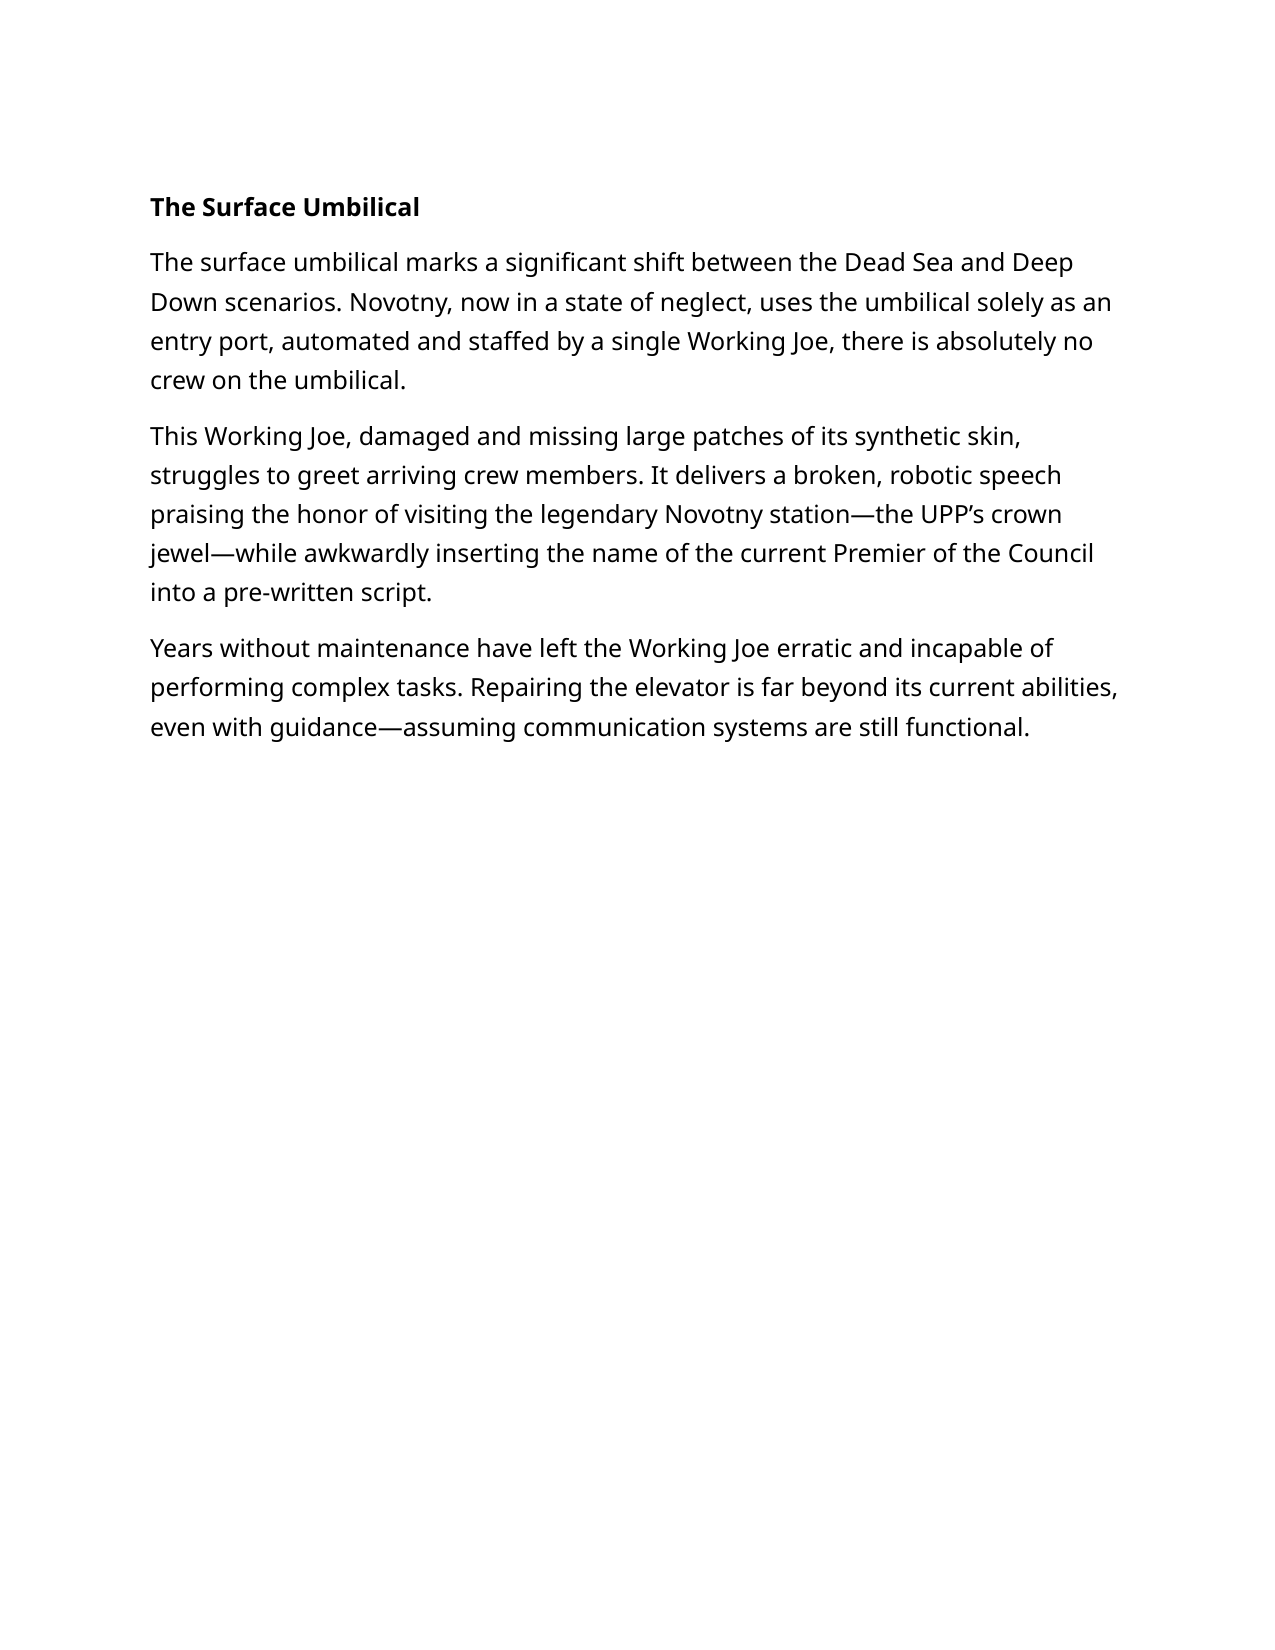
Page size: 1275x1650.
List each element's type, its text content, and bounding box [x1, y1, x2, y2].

text This Working Joe, damaged and missing large patches of its synthetic skin, struggles to greet arriving crew members. It delivers a broken, robotic speech praising the honor of visiting the legendary Novotny station—the UPP’s crown jewel—while awkwardly inserting the name of the current Premier of the Council into a pre-written script. [150, 418, 1125, 609]
text Years without maintenance have left the Working Joe erratic and incapable of performing complex tasks. Repairing the elevator is far beyond its current abilities, even with guidance—assuming communication systems are still functional. [150, 631, 1125, 743]
text The Surface Umbilical [150, 150, 1125, 223]
text The surface umbilical marks a significant shift between the Dead Sea and Deep Down scenarios. Novotny, now in a state of neglect, uses the umbilical solely as an entry port, automated and staffed by a single Working Joe, there is absolutely no crew on the umbilical. [150, 245, 1125, 397]
